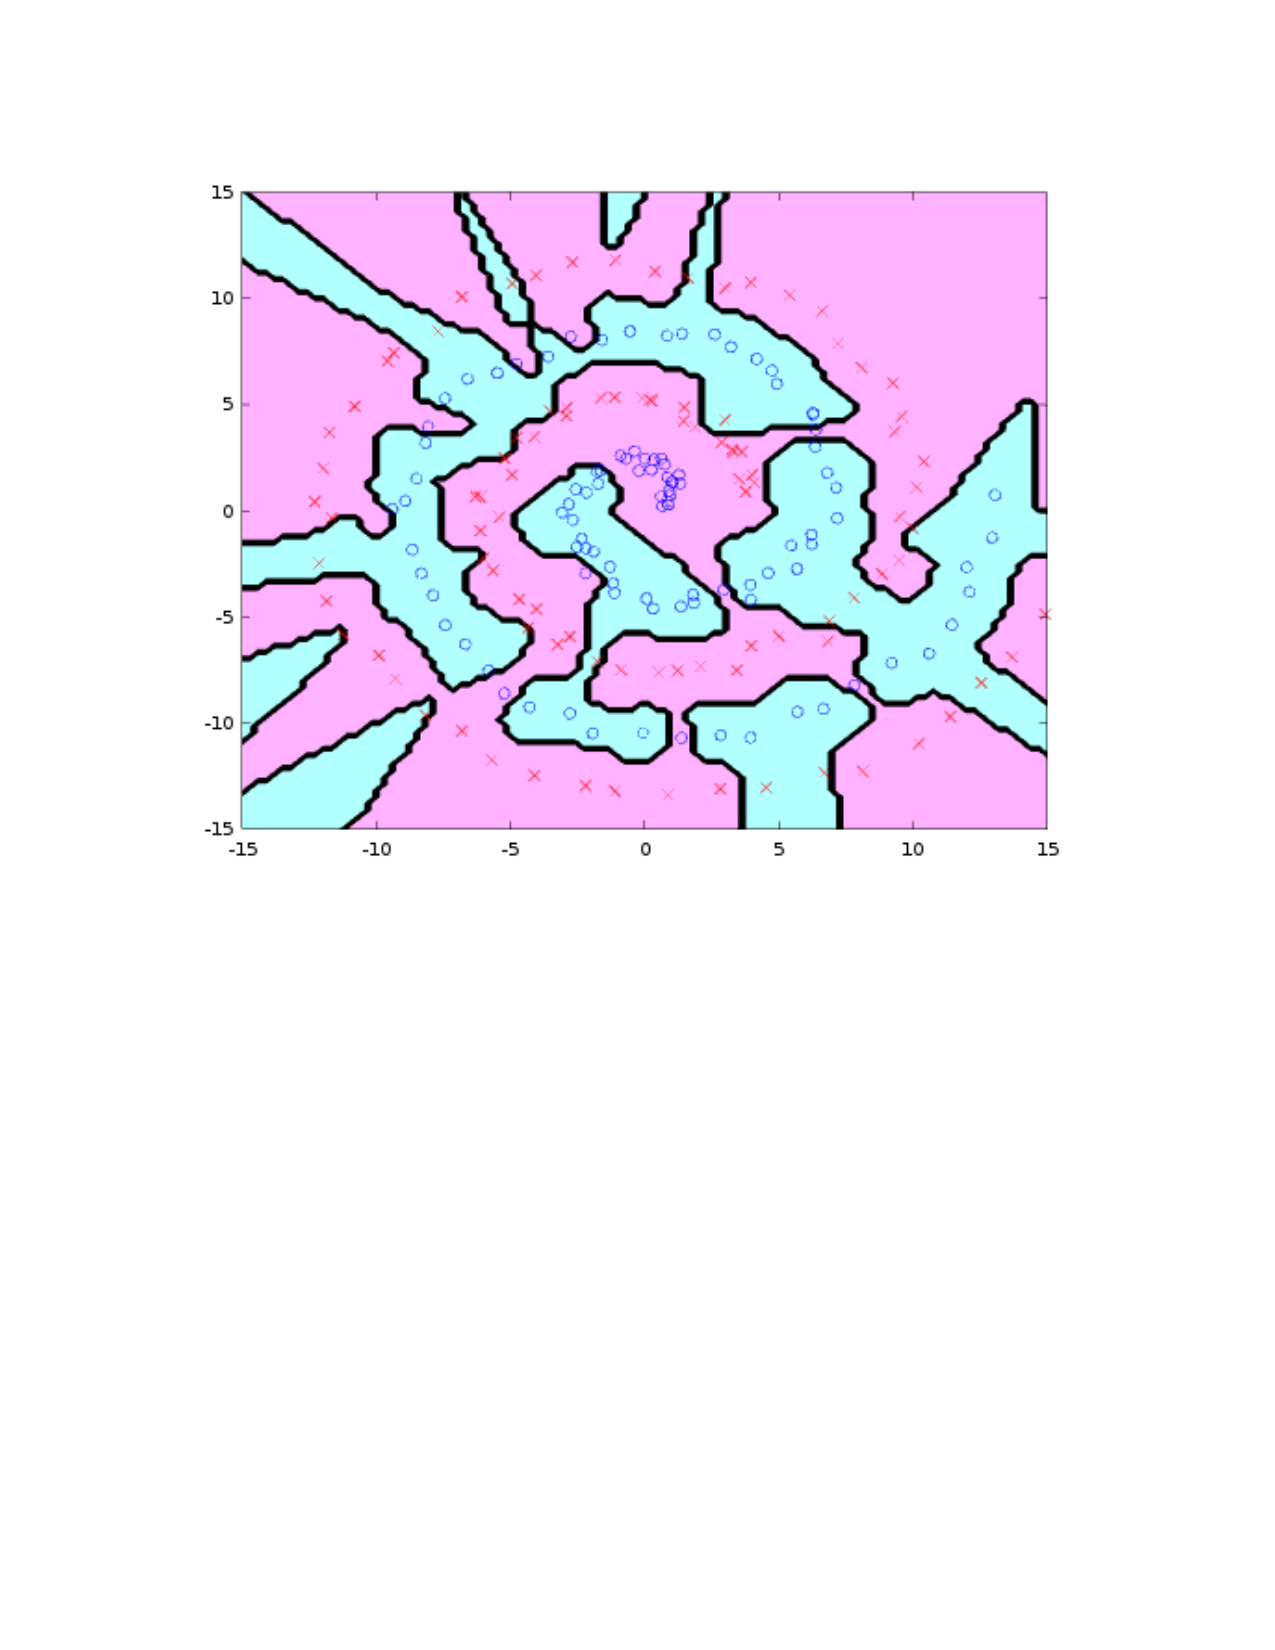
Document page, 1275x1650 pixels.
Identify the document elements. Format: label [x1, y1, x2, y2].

picture [187, 150, 1087, 882]
